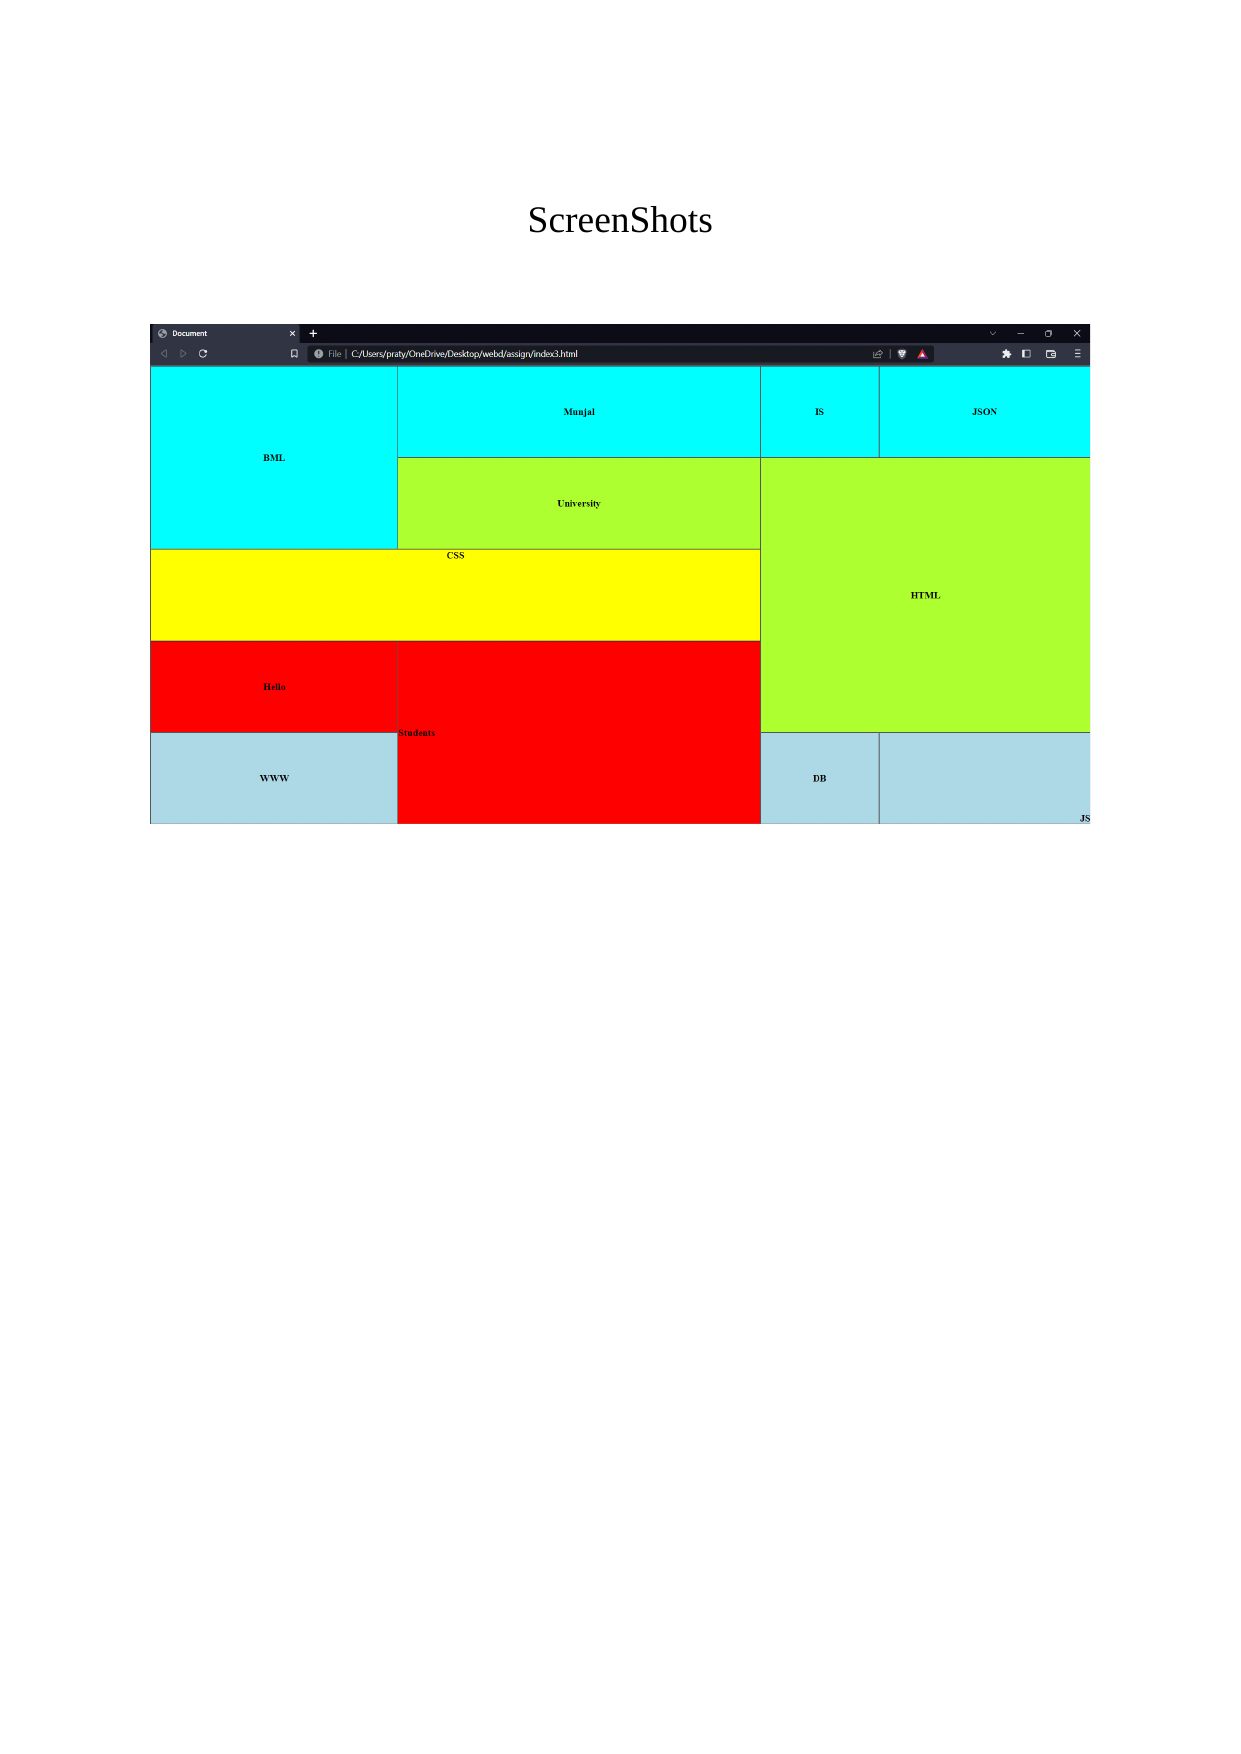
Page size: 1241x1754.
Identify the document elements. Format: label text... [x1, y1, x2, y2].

text ScreenShots [150, 198, 1090, 241]
picture [150, 324, 1091, 824]
